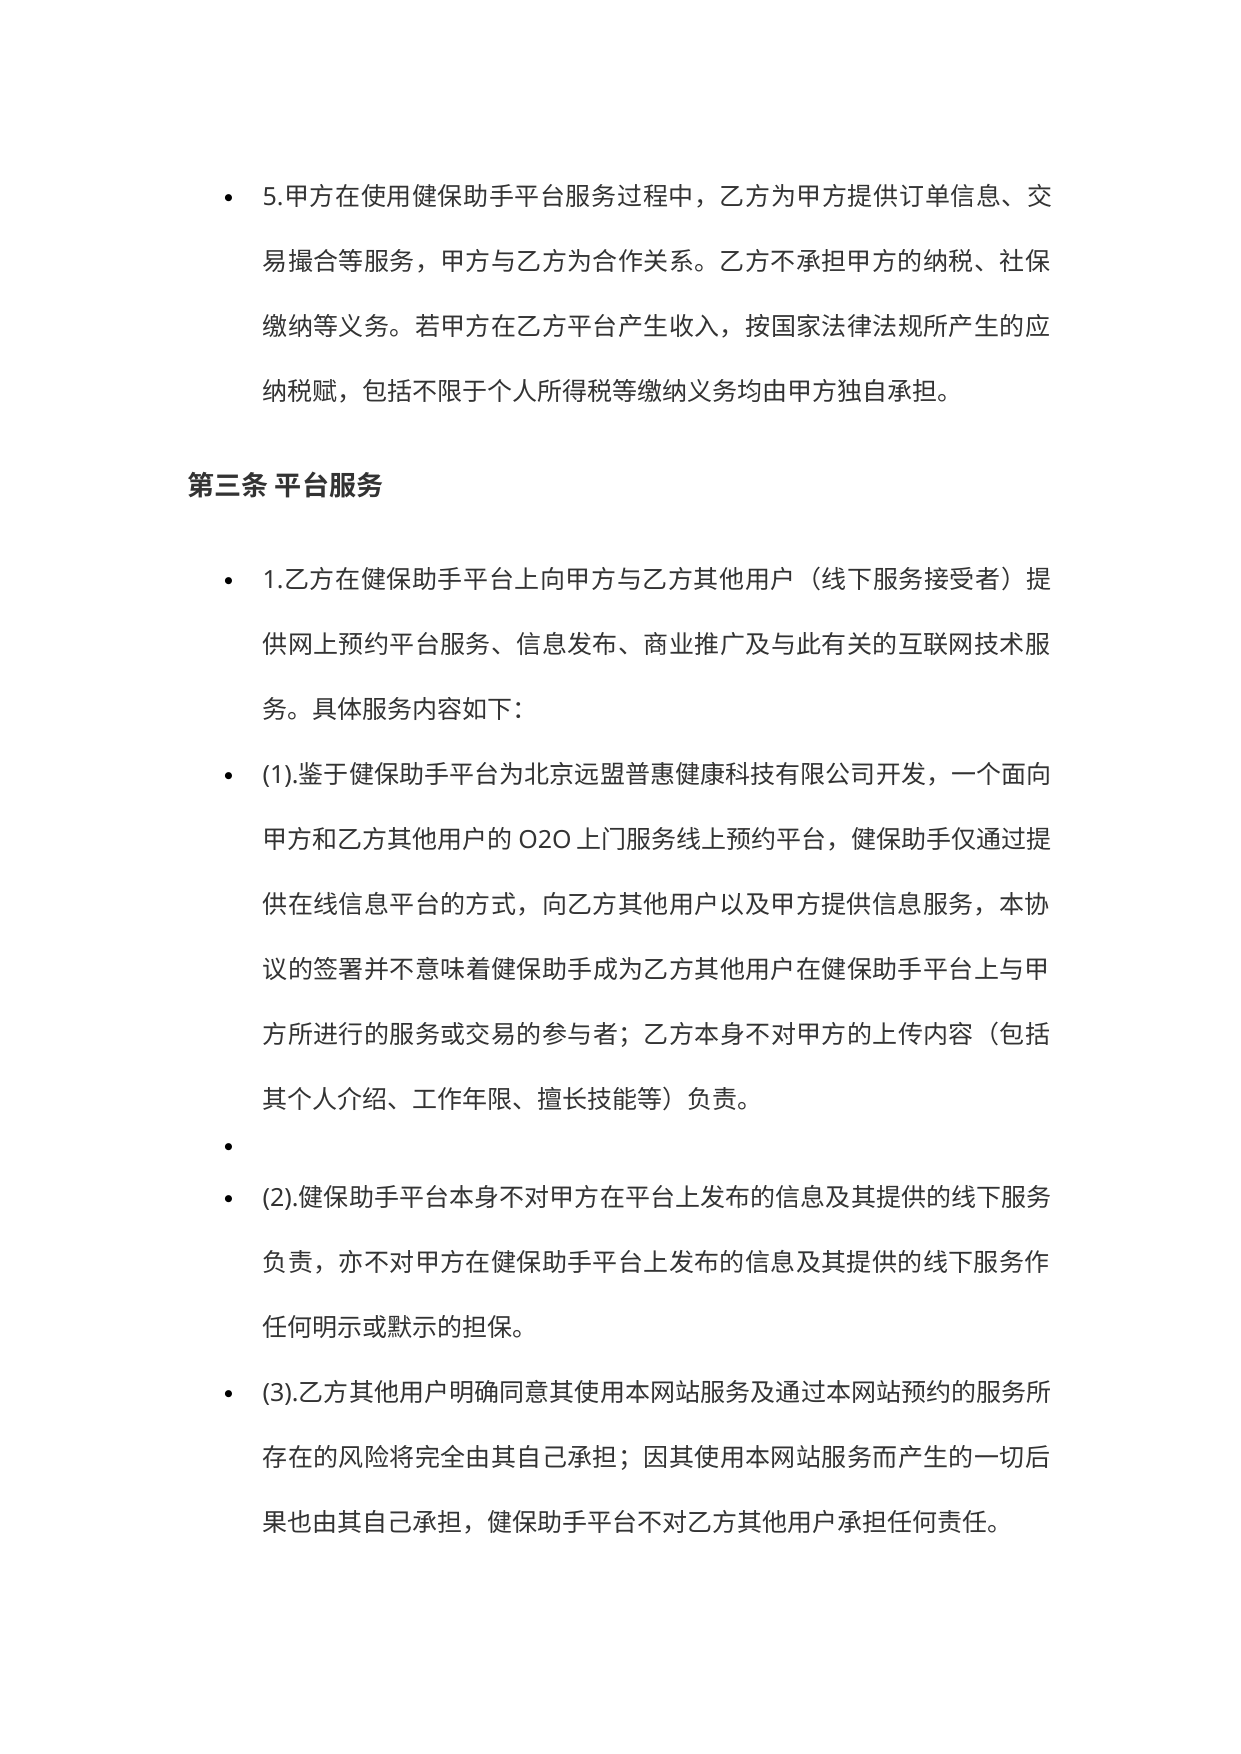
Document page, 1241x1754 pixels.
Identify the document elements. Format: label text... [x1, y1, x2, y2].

list (1).鉴于健保助手平台为北京远盟普惠健康科技有限公司开发，一个面向甲方和乙方其他用户的O2O上门服务线上预约平台，健保助手仅通过提供在线信息平台的方式，向乙方其他用户以及甲方提供信息服务，本协议的签署并不意味着健保助手成为乙方其他用户在健保助手平台上与甲方所进行的服务或交易的参与者；乙方本身不对甲方的上传内容（包括其个人介绍、工作年限、擅长技能等）负责。 [225, 740, 1053, 1130]
list 5.甲方在使用健保助手平台服务过程中，乙方为甲方提供订单信息、交易撮合等服务，甲方与乙方为合作关系。乙方不承担甲方的纳税、社保缴纳等义务。若甲方在乙方平台产生收入，按国家法律法规所产生的应纳税赋，包括不限于个人所得税等缴纳义务均由甲方独自承担。 [225, 162, 1053, 422]
list (2).健保助手平台本身不对甲方在平台上发布的信息及其提供的线下服务负责，亦不对甲方在健保助手平台上发布的信息及其提供的线下服务作任何明示或默示的担保。 [225, 1163, 1053, 1358]
list (3).乙方其他用户明确同意其使用本网站服务及通过本网站预约的服务所存在的风险将完全由其自己承担；因其使用本网站服务而产生的一切后果也由其自己承担，健保助手平台不对乙方其他用户承担任何责任。 [225, 1358, 1053, 1553]
subtitle 第三条 平台服务 [187, 451, 1053, 516]
list 1.乙方在健保助手平台上向甲方与乙方其他用户（线下服务接受者）提供网上预约平台服务、信息发布、商业推广及与此有关的互联网技术服务。具体服务内容如下： [225, 545, 1053, 740]
